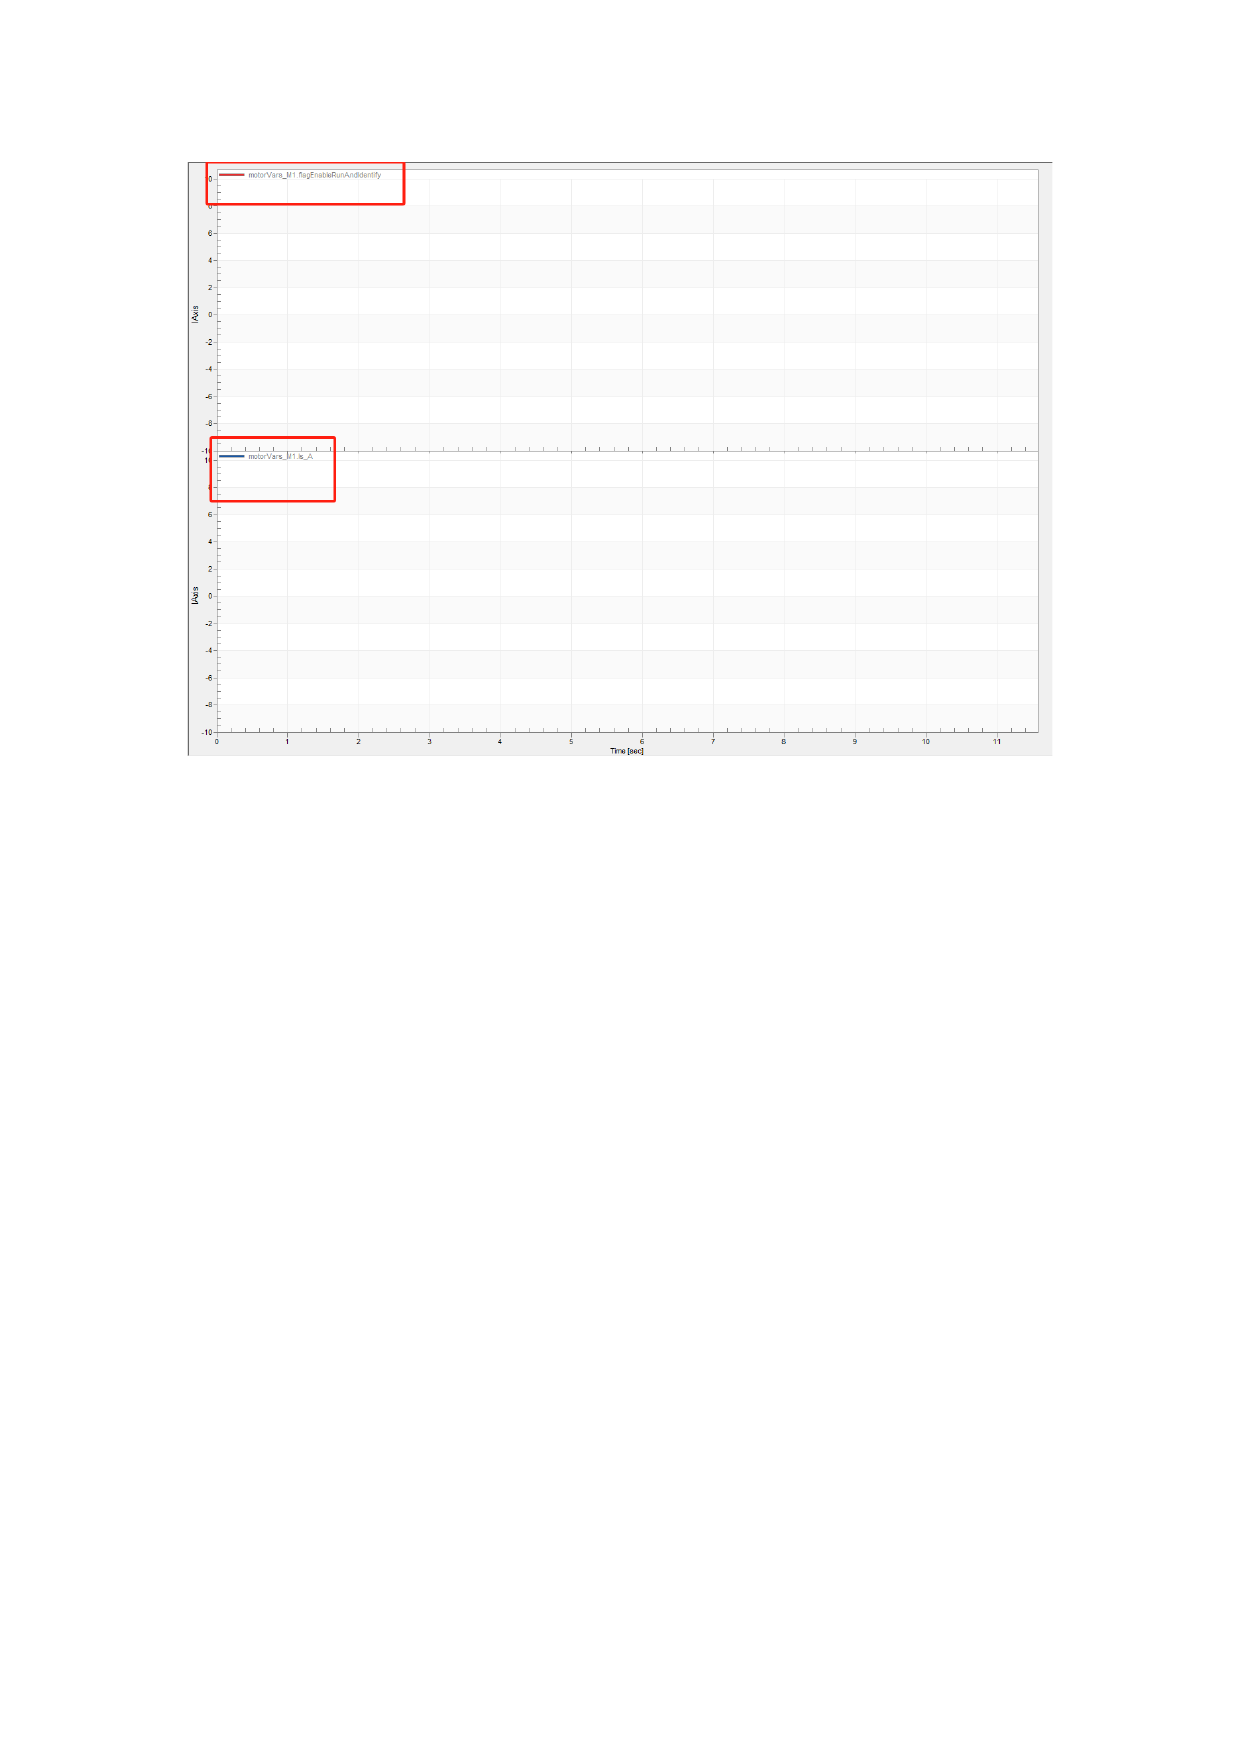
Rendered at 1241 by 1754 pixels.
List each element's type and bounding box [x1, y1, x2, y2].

picture [187, 162, 1053, 756]
